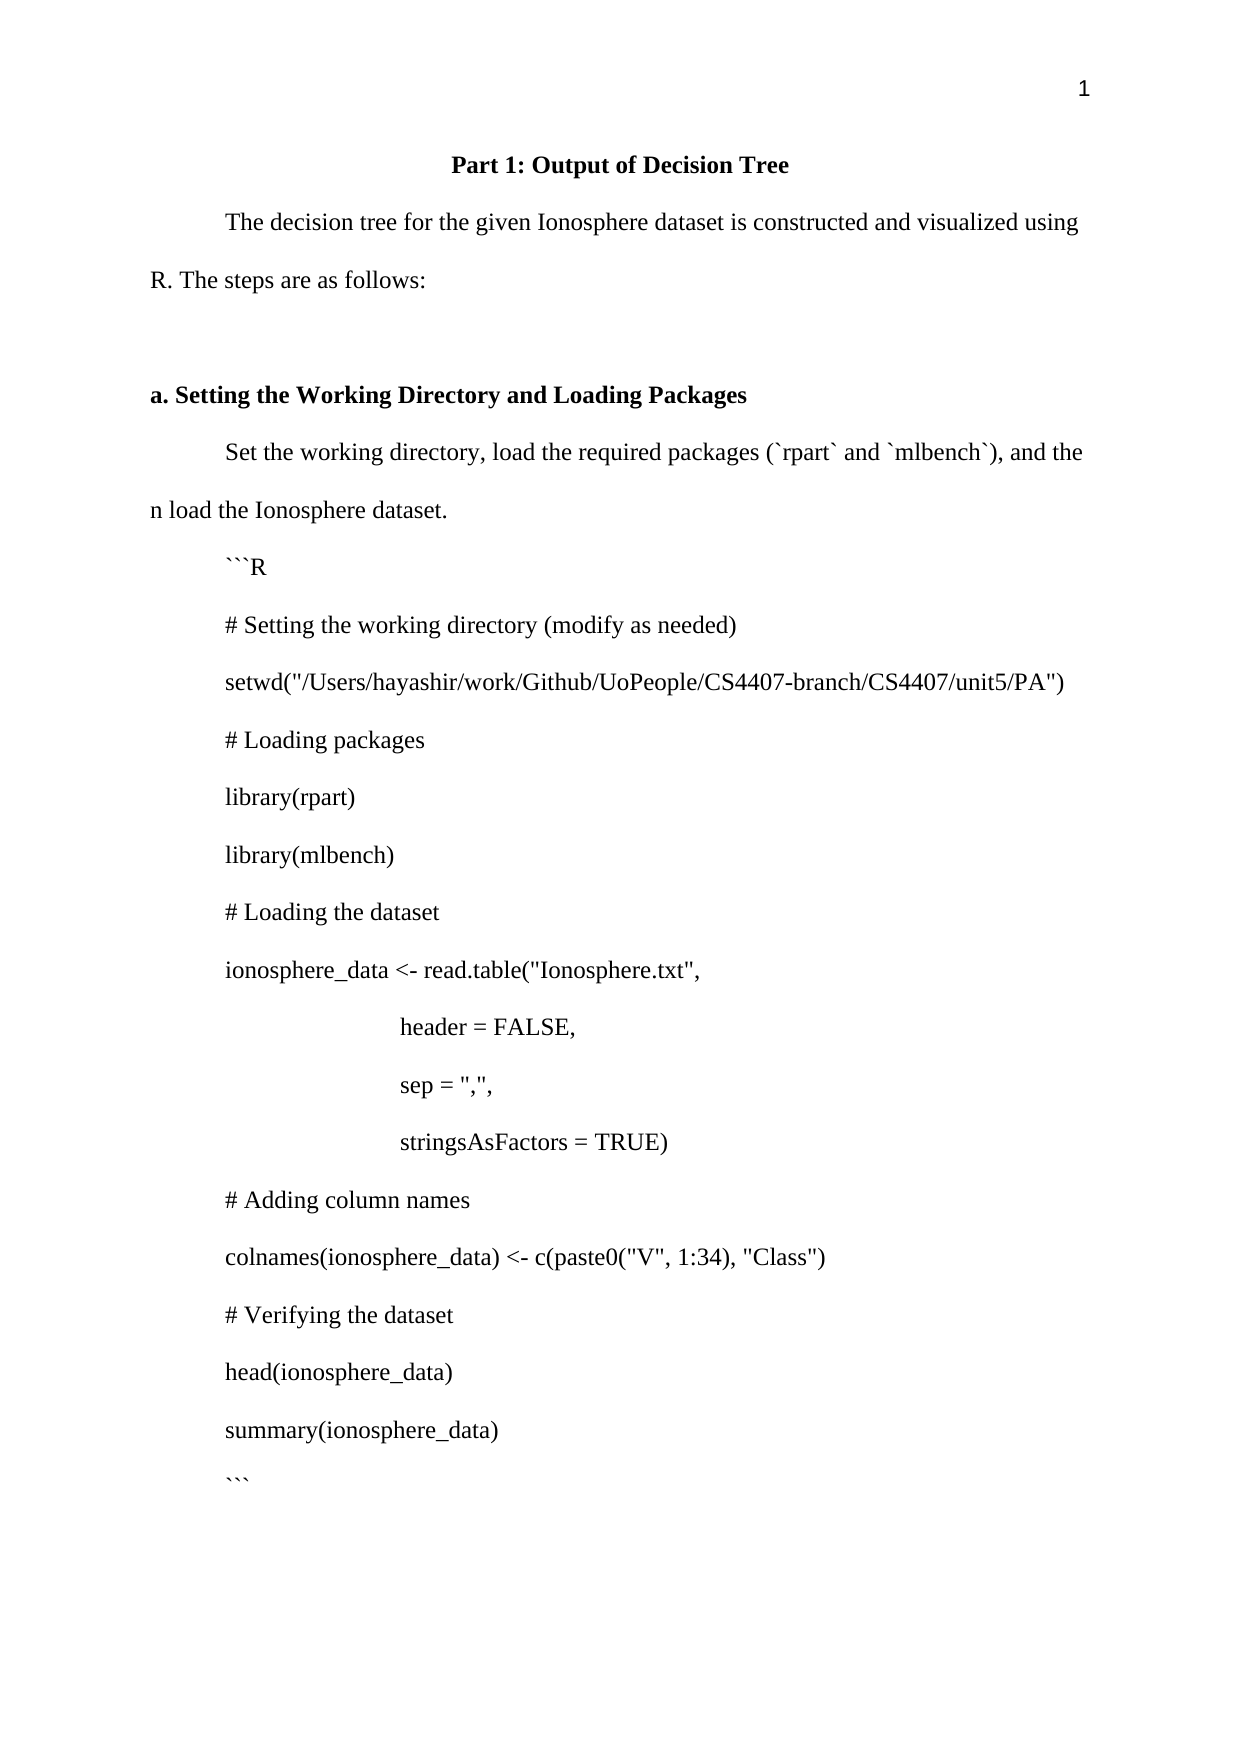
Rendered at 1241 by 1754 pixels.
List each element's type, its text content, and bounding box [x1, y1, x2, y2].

text summary(ionosphere_data) [225, 1415, 1090, 1444]
text stringsAsFactors = TRUE) [225, 1127, 1090, 1156]
text a. Setting the Working Directory and Loading Packages [150, 380, 1090, 409]
text sep = ",", [225, 1070, 1090, 1099]
text library(rpart) [225, 782, 1090, 811]
text # Verifying the dataset [225, 1300, 1090, 1329]
text header = FALSE, [225, 1012, 1090, 1041]
text colnames(ionosphere_data) <- c(paste0("V", 1:34), "Class") [225, 1242, 1090, 1271]
text ```R [225, 552, 1090, 581]
text The decision tree for the given Ionosphere dataset is constructed and visualized using R. The steps are as follows: [150, 207, 1090, 294]
text Part 1: Output of Decision Tree [150, 150, 1090, 179]
text ionosphere_data <- read.table("Ionosphere.txt", [225, 955, 1090, 984]
text setwd("/Users/hayashir/work/Github/UoPeople/CS4407-branch/CS4407/unit5/PA") [225, 667, 1090, 696]
text head(ionosphere_data) [225, 1357, 1090, 1386]
text Set the working directory, load the required packages (`rpart` and `mlbench`), and then load the Ionosphere dataset. [150, 437, 1090, 524]
text # Loading the dataset [225, 897, 1090, 926]
text ``` [225, 1472, 1090, 1501]
text # Loading packages [225, 725, 1090, 754]
text # Adding column names [225, 1185, 1090, 1214]
text # Setting the working directory (modify as needed) [225, 610, 1090, 639]
text library(mlbench) [225, 840, 1090, 869]
